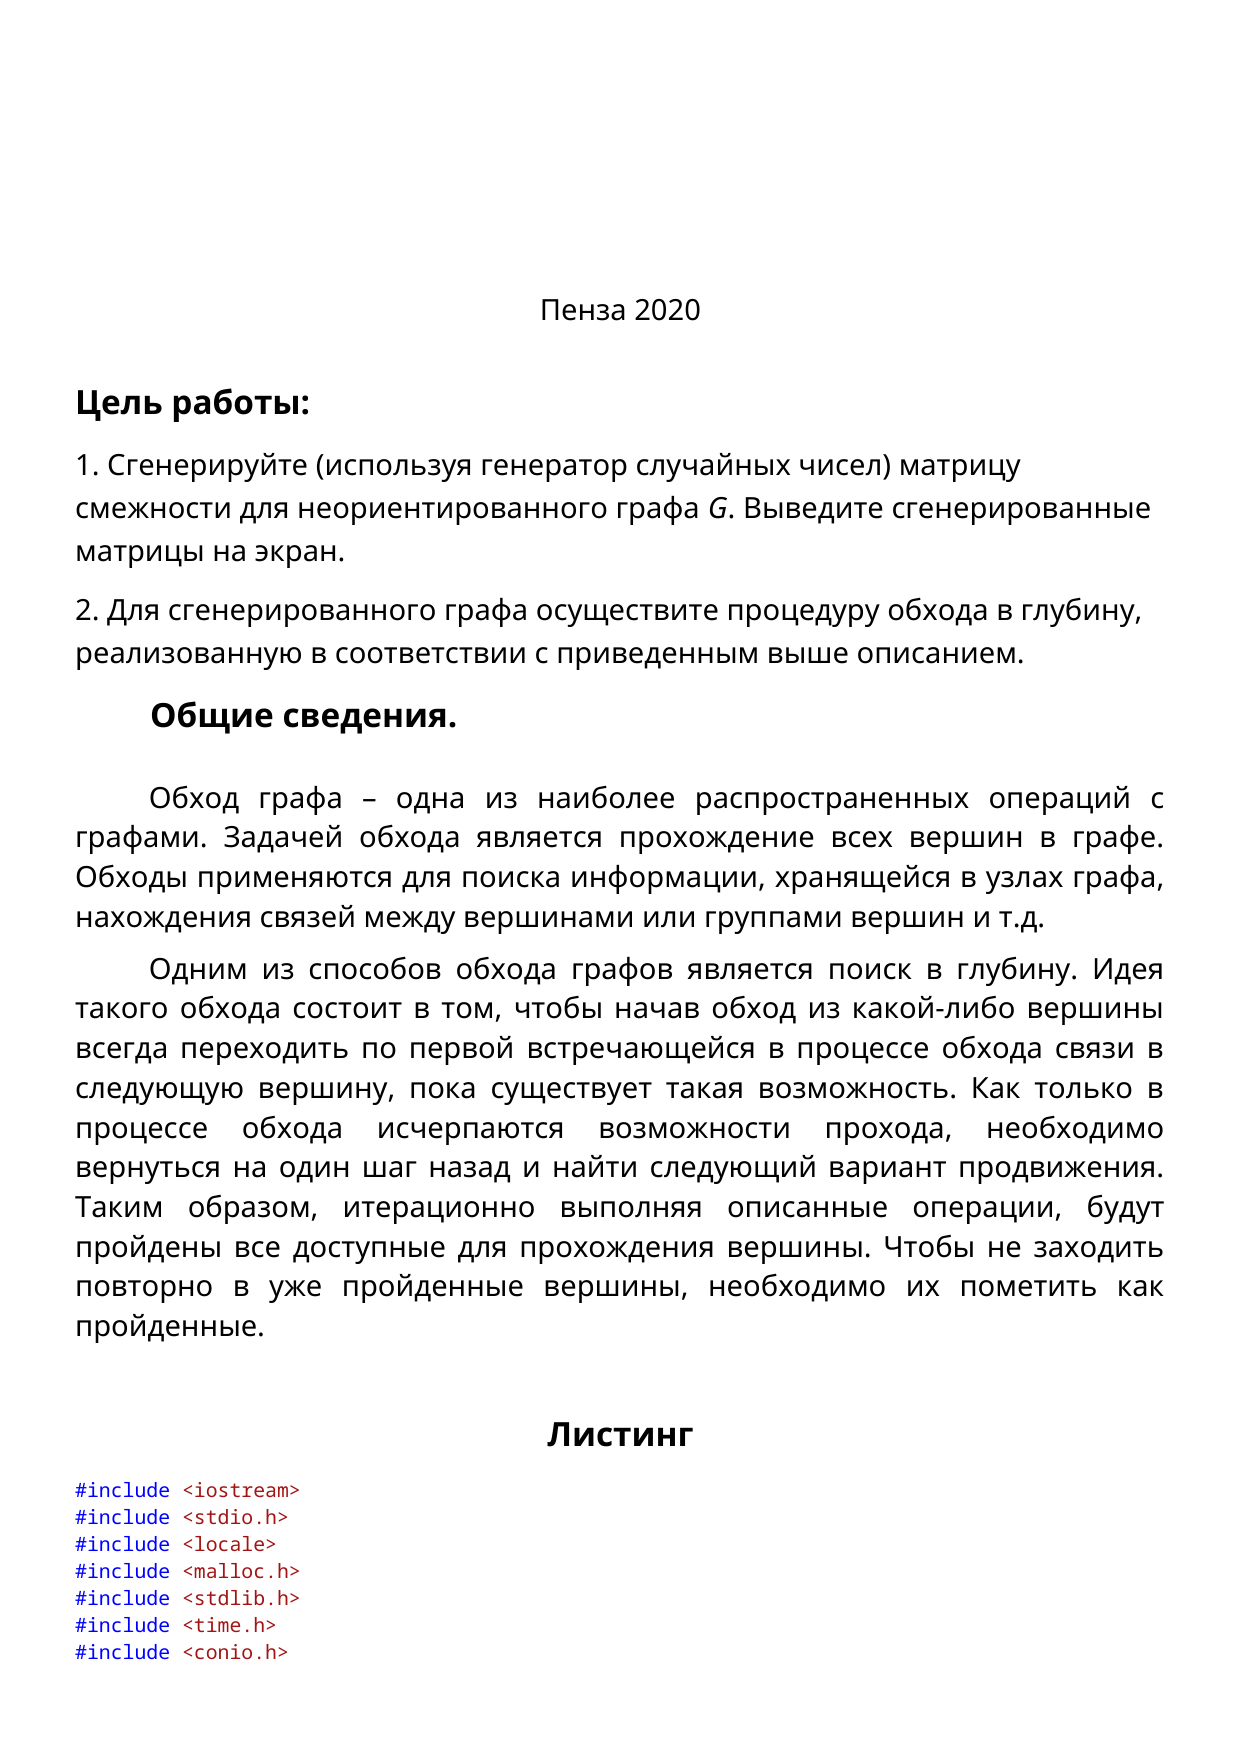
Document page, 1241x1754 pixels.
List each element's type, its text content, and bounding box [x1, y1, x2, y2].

text #include <stdio.h> [75, 1503, 1165, 1530]
text 1. Сгенерируйте (используя генератор случайных чисел) матрицу смежности для неориентированного графа G. Выведите сгенерированные матрицы на экран. [75, 444, 1165, 570]
text #include <time.h> [75, 1611, 1165, 1638]
text Обход графа – одна из наиболее распространенных операций с графами. Задачей обхода является прохождение всех вершин в графе. Обходы применяются для поиска информации, хранящейся в узлах графа, нахождения связей между вершинами или группами вершин и т.д. [75, 777, 1165, 936]
text 2. Для сгенерированного графа осуществите процедуру обхода в глубину, реализованную в соответствии с приведенным выше описанием. [75, 589, 1165, 672]
text Общие сведения. [75, 692, 1165, 737]
text Цель работы: [75, 379, 1165, 424]
text #include <conio.h> [75, 1638, 1165, 1665]
text #include <malloc.h> [75, 1557, 1165, 1584]
text Одним из способов обхода графов является поиск в глубину. Идея такого обхода состоит в том, чтобы начав обход из какой-либо вершины всегда переходить по первой встречающейся в процессе обхода связи в следующую вершину, пока существует такая возможность. Как только в процессе обхода исчерпаются возможности прохода, необходимо вернуться на один шаг назад и найти следующий вариант продвижения. Таким образом, итерационно выполняя описанные операции, будут пройдены все доступные для прохождения вершины. Чтобы не заходить повторно в уже пройденные вершины, необходимо их пометить как пройденные. [75, 948, 1165, 1345]
text #include <locale> [75, 1530, 1165, 1557]
text #include <iostream> [75, 1476, 1165, 1503]
text #include <stdlib.h> [75, 1584, 1165, 1611]
text Пенза 2020 [75, 289, 1165, 329]
text Листинг [75, 1411, 1165, 1456]
